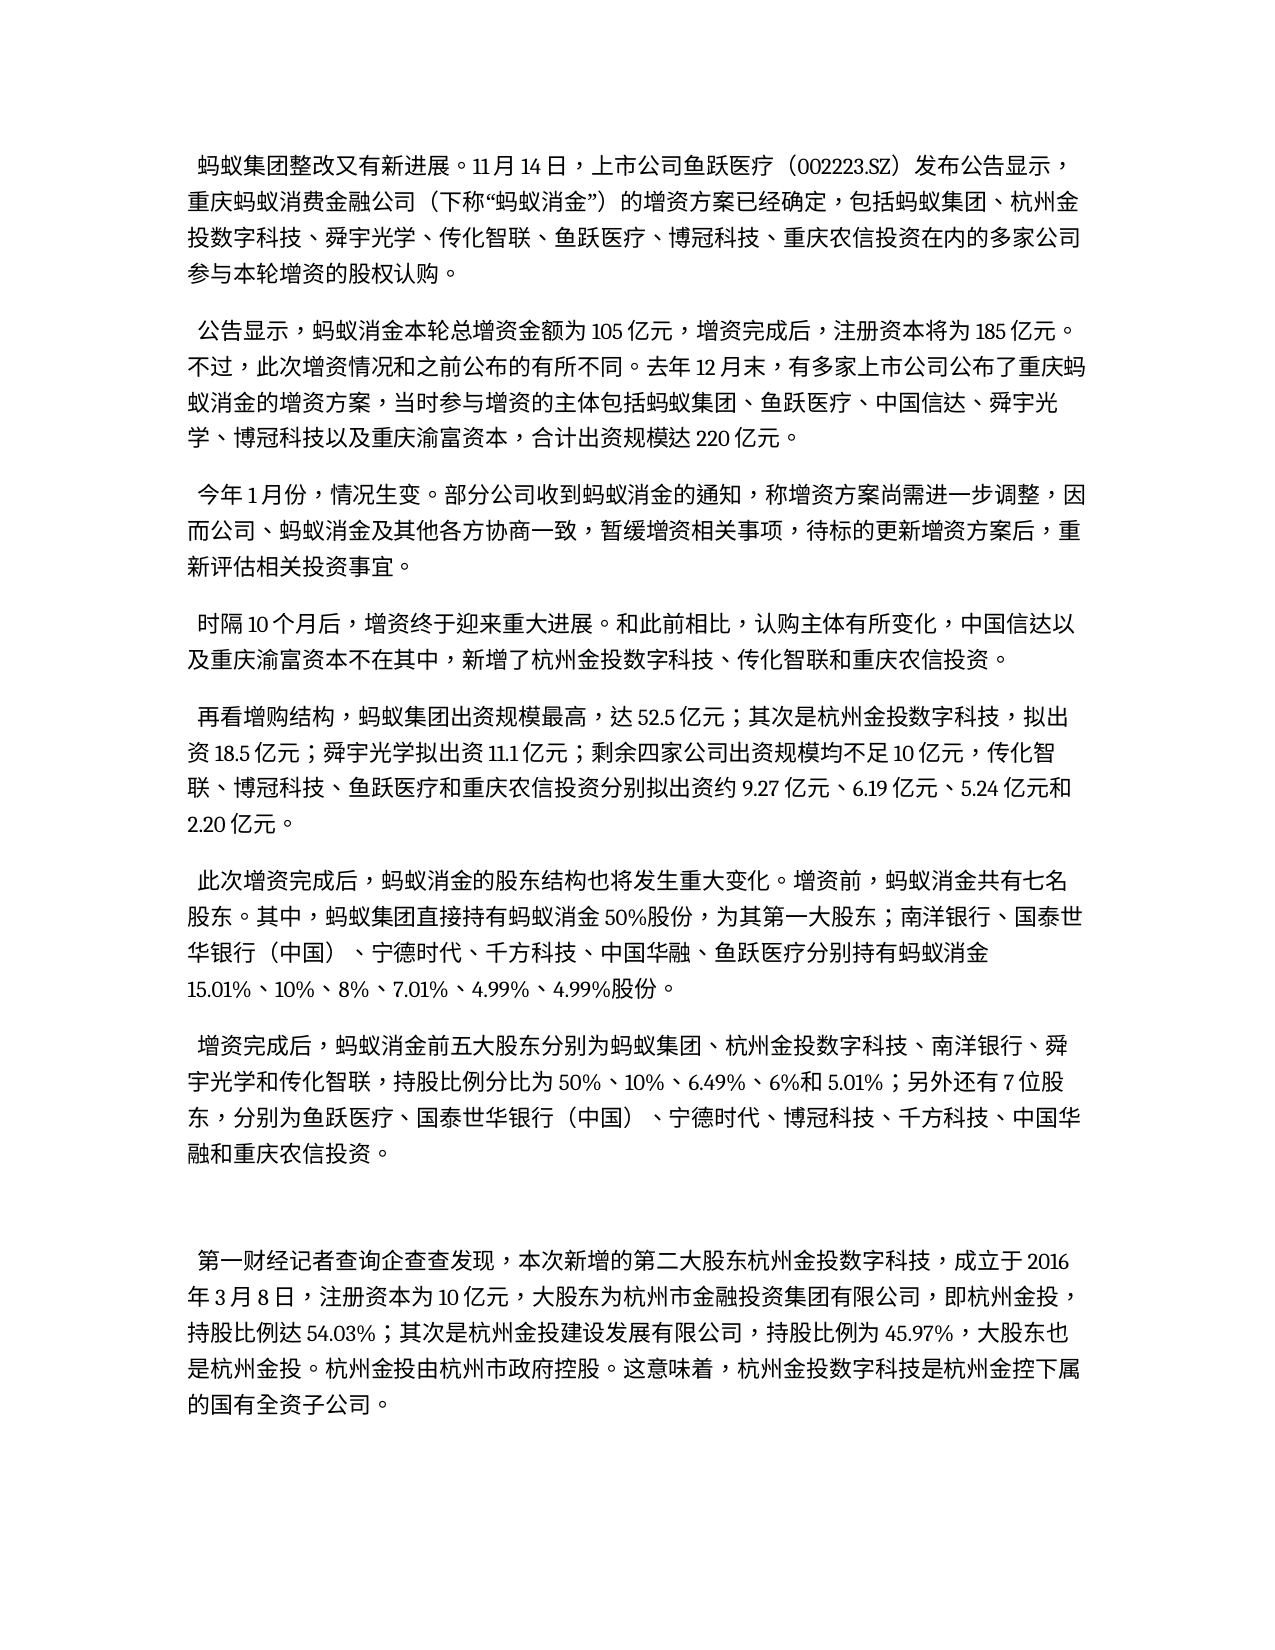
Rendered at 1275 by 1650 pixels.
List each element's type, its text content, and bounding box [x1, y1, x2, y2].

text 时隔10个月后，增资终于迎来重大进展。和此前相比，认购主体有所变化，中国信达以及重庆渝富资本不在其中，新增了杭州金投数字科技、传化智联和重庆农信投资。 [187, 608, 1087, 675]
text 今年1月份，情况生变。部分公司收到蚂蚁消金的通知，称增资方案尚需进一步调整，因而公司、蚂蚁消金及其他各方协商一致，暂缓增资相关事项，待标的更新增资方案后，重新评估相关投资事宜。 [187, 479, 1087, 582]
text 蚂蚁集团整改又有新进展。11月14日，上市公司鱼跃医疗（002223.SZ）发布公告显示，重庆蚂蚁消费金融公司（下称“蚂蚁消金”）的增资方案已经确定，包括蚂蚁集团、杭州金投数字科技、舜宇光学、传化智联、鱼跃医疗、博冠科技、重庆农信投资在内的多家公司参与本轮增资的股权认购。 [187, 150, 1087, 289]
text 增资完成后，蚂蚁消金前五大股东分别为蚂蚁集团、杭州金投数字科技、南洋银行、舜宇光学和传化智联，持股比例分比为50%、10%、6.49%、6%和5.01%；另外还有7位股东，分别为鱼跃医疗、国泰世华银行（中国）、宁德时代、博冠科技、千方科技、中国华融和重庆农信投资。 [187, 1030, 1087, 1169]
text 第一财经记者查询企查查发现，本次新增的第二大股东杭州金投数字科技，成立于2016年3月8日，注册资本为10亿元，大股东为杭州市金融投资集团有限公司，即杭州金投，持股比例达54.03%；其次是杭州金投建设发展有限公司，持股比例为45.97%，大股东也是杭州金投。杭州金投由杭州市政府控股。这意味着，杭州金投数字科技是杭州金控下属的国有全资子公司。 [187, 1245, 1087, 1420]
text 再看增购结构，蚂蚁集团出资规模最高，达52.5亿元；其次是杭州金投数字科技，拟出资18.5亿元；舜宇光学拟出资11.1亿元；剩余四家公司出资规模均不足10亿元，传化智联、博冠科技、鱼跃医疗和重庆农信投资分别拟出资约9.27亿元、6.19亿元、5.24亿元和2.20亿元。 [187, 701, 1087, 839]
text 此次增资完成后，蚂蚁消金的股东结构也将发生重大变化。增资前，蚂蚁消金共有七名股东。其中，蚂蚁集团直接持有蚂蚁消金50%股份，为其第一大股东；南洋银行、国泰世华银行（中国）、宁德时代、千方科技、中国华融、鱼跃医疗分别持有蚂蚁消金15.01%、10%、8%、7.01%、4.99%、4.99%股份。 [187, 865, 1087, 1004]
text 公告显示，蚂蚁消金本轮总增资金额为105亿元，增资完成后，注册资本将为185亿元。不过，此次增资情况和之前公布的有所不同。去年12月末，有多家上市公司公布了重庆蚂蚁消金的增资方案，当时参与增资的主体包括蚂蚁集团、鱼跃医疗、中国信达、舜宇光学、博冠科技以及重庆渝富资本，合计出资规模达220亿元。 [187, 314, 1087, 454]
